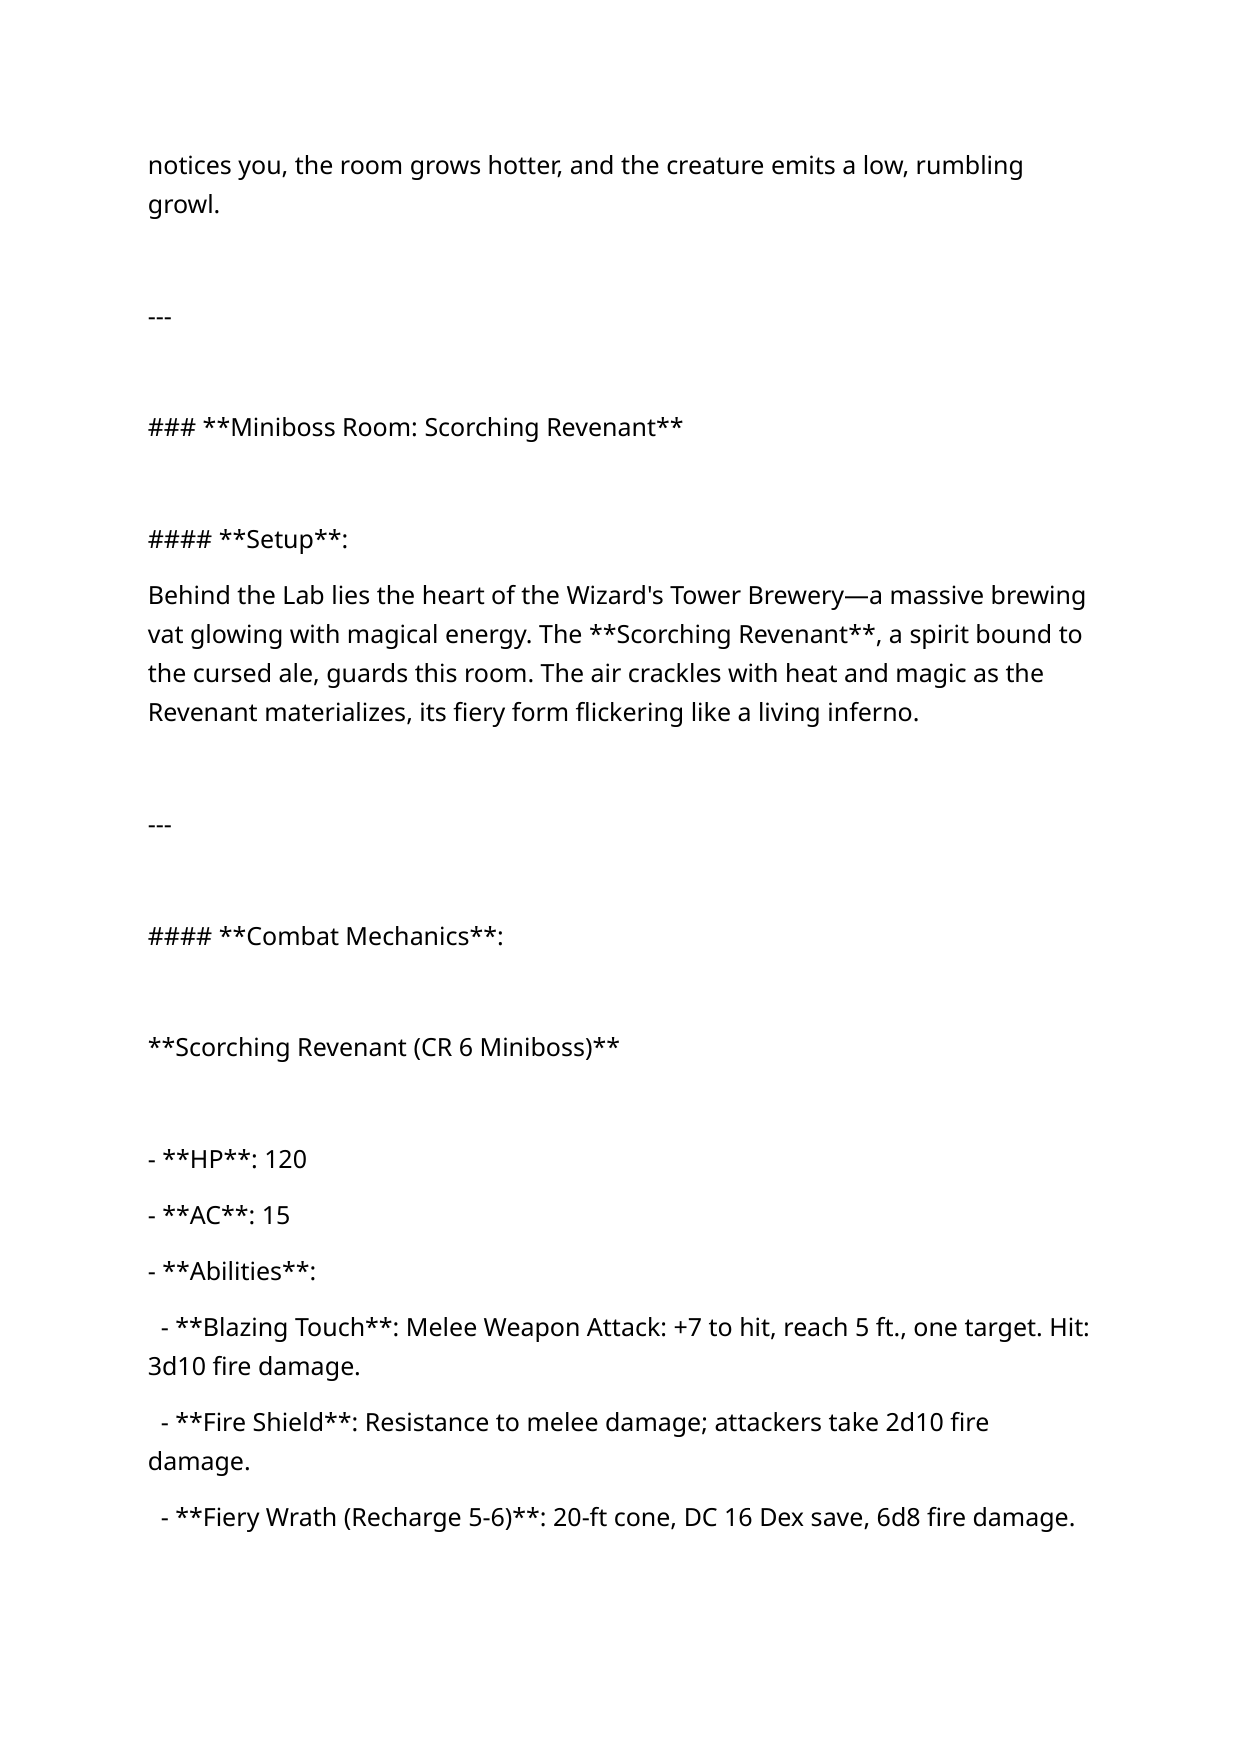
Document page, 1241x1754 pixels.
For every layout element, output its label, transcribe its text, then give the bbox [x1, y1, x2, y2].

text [148, 148, 1093, 221]
text - **Abilities**: [148, 1253, 1093, 1287]
text - **HP**: 120 [148, 1142, 1093, 1176]
text #### **Combat Mechanics**: [148, 918, 1093, 952]
text - **Fire Shield**: Resistance to melee damage; attackers take 2d10 fire damage. [148, 1404, 1093, 1477]
text **Scorching Revenant (CR 6 Miniboss)** [148, 1030, 1093, 1064]
text - **Blazing Touch**: Melee Weapon Attack: +7 to hit, reach 5 ft., one target. Hit: 3d10 fire damage. [148, 1309, 1093, 1382]
text --- [148, 807, 1093, 841]
text --- [148, 298, 1093, 332]
text Behind the Lab lies the heart of the Wizard's Tower Brewery—a massive brewing vat glowing with magical energy. The **Scorching Revenant**, a spirit bound to the cursed ale, guards this room. The air crackles with heat and magic as the Revenant materializes, its fiery form flickering like a living inferno. [148, 578, 1093, 729]
text - **AC**: 15 [148, 1198, 1093, 1232]
text - **Fiery Wrath (Recharge 5-6)**: 20-ft cone, DC 16 Dex save, 6d8 fire damage. [148, 1499, 1093, 1533]
text ### **Miniboss Room: Scorching Revenant** [148, 410, 1093, 444]
text #### **Setup**: [148, 522, 1093, 556]
